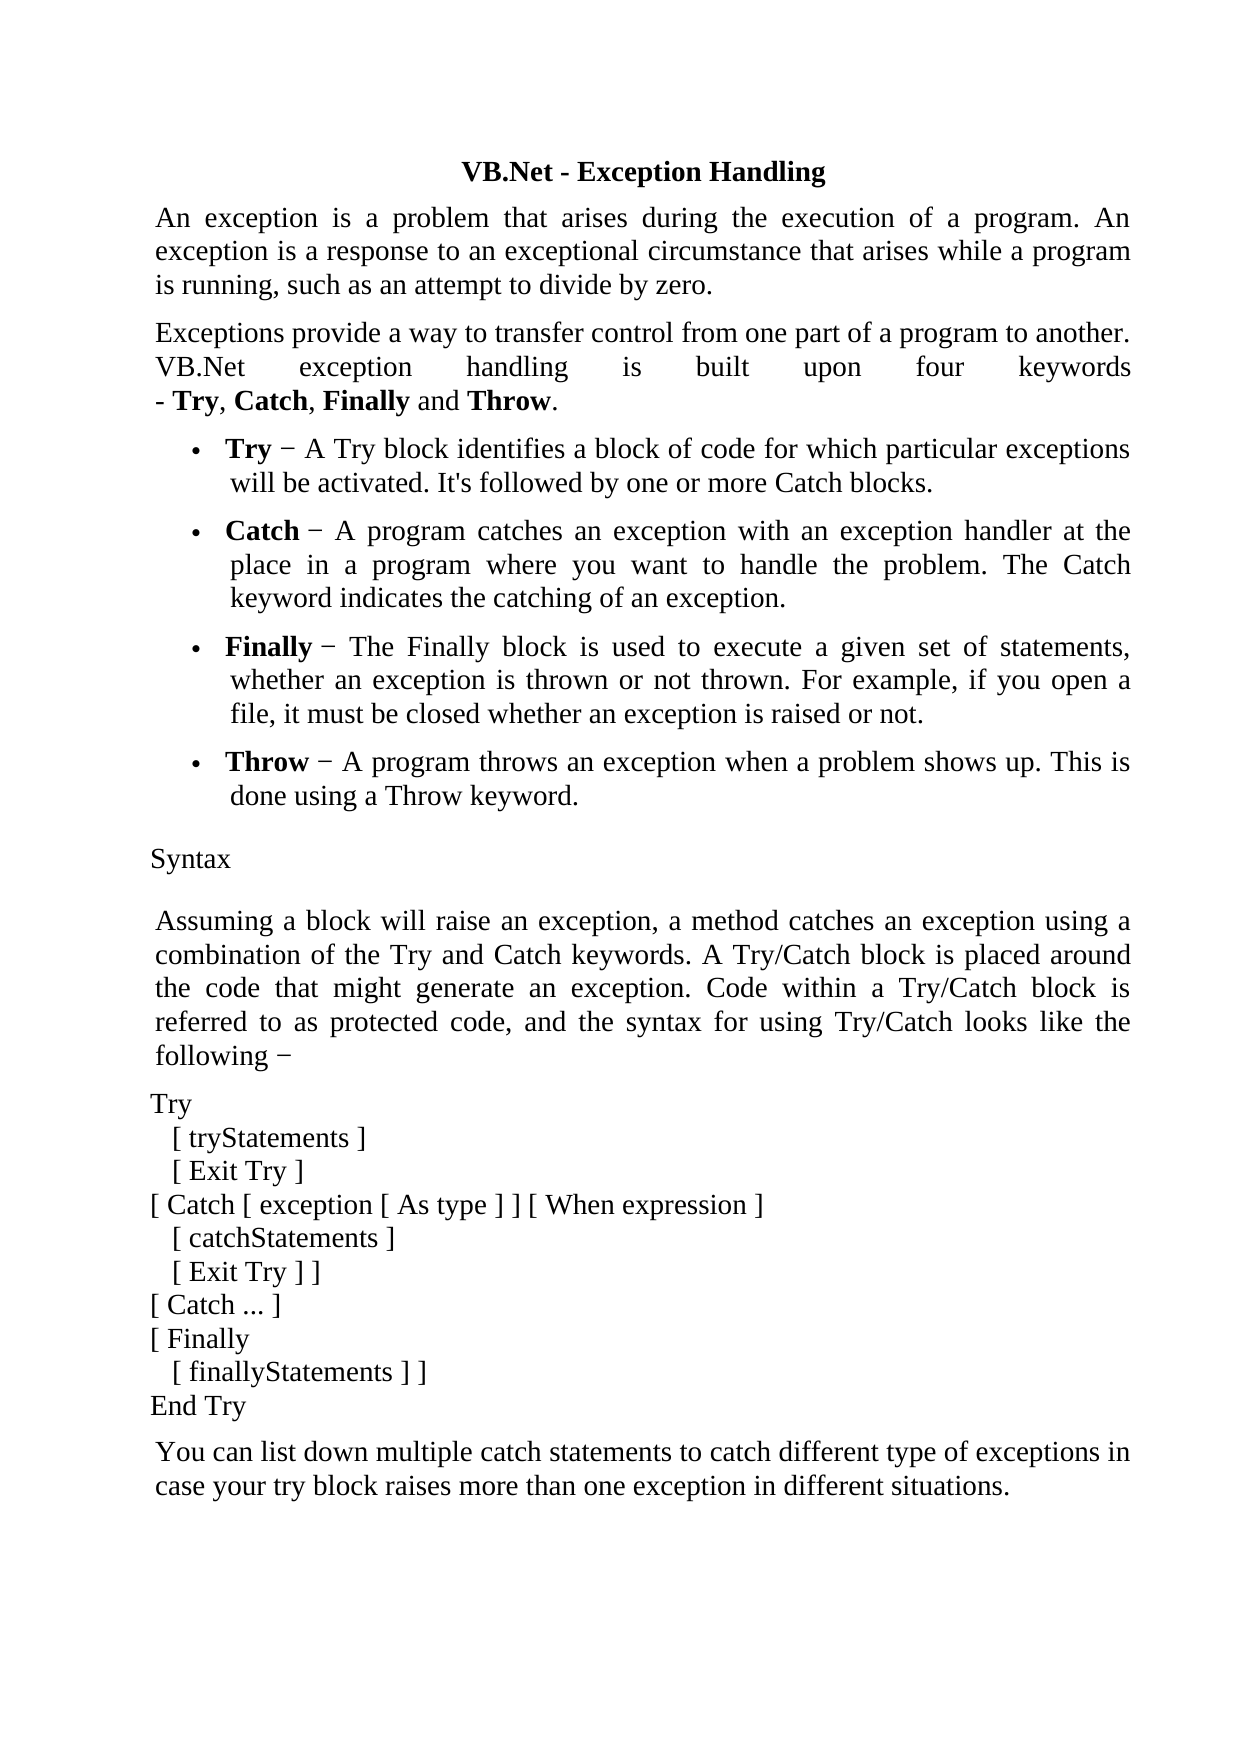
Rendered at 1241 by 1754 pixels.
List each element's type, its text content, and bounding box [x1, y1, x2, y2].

text [ Catch ... ] [150, 1287, 1137, 1321]
text [ catchStatements ] [150, 1220, 1137, 1254]
text Assuming a block will raise an exception, a method catches an exception using a combination of the Try and Catch keywords. A Try/Catch block is placed around the code that might generate an exception. Code within a Try/Catch block is referred to as protected code, and the syntax for using Try/Catch looks like the following − [155, 903, 1132, 1071]
text [ finallyStatements ] ] [150, 1354, 1137, 1388]
text Syntax [150, 841, 1137, 874]
subtitle VB.Net - Exception Handling [150, 150, 1137, 187]
list Try − A Try block identifies a block of code for which particular exceptions will be activated. It's followed by one or more Catch blocks. [192, 431, 1132, 498]
text [ tryStatements ] [150, 1120, 1137, 1153]
text An exception is a problem that arises during the execution of a program. An exception is a response to an exceptional circumstance that arises while a program is running, such as an attempt to divide by zero. [155, 200, 1132, 301]
list Throw − A program throws an exception when a problem shows up. This is done using a Throw keyword. [192, 744, 1132, 812]
text [ Catch [ exception [ As type ] ] [ When expression ] [150, 1187, 1137, 1220]
text [ Finally [150, 1321, 1137, 1354]
text Exceptions provide a way to transfer control from one part of a program to another. VB.Net exception handling is built upon four keywords - Try, Catch, Finally and Throw. [155, 316, 1132, 416]
text Try [150, 1086, 1137, 1120]
text [ Exit Try ] [150, 1153, 1137, 1187]
text End Try [150, 1388, 1137, 1422]
list Catch − A program catches an exception with an exception handler at the place in a program where you want to handle the problem. The Catch keyword indicates the catching of an exception. [192, 513, 1132, 614]
list Finally − The Finally block is used to execute a given set of statements, whether an exception is thrown or not thrown. For example, if you open a file, it must be closed whether an exception is raised or not. [192, 629, 1132, 729]
text You can list down multiple catch statements to catch different type of exceptions in case your try block raises more than one exception in different situations. [155, 1434, 1132, 1501]
text [ Exit Try ] ] [150, 1254, 1137, 1287]
